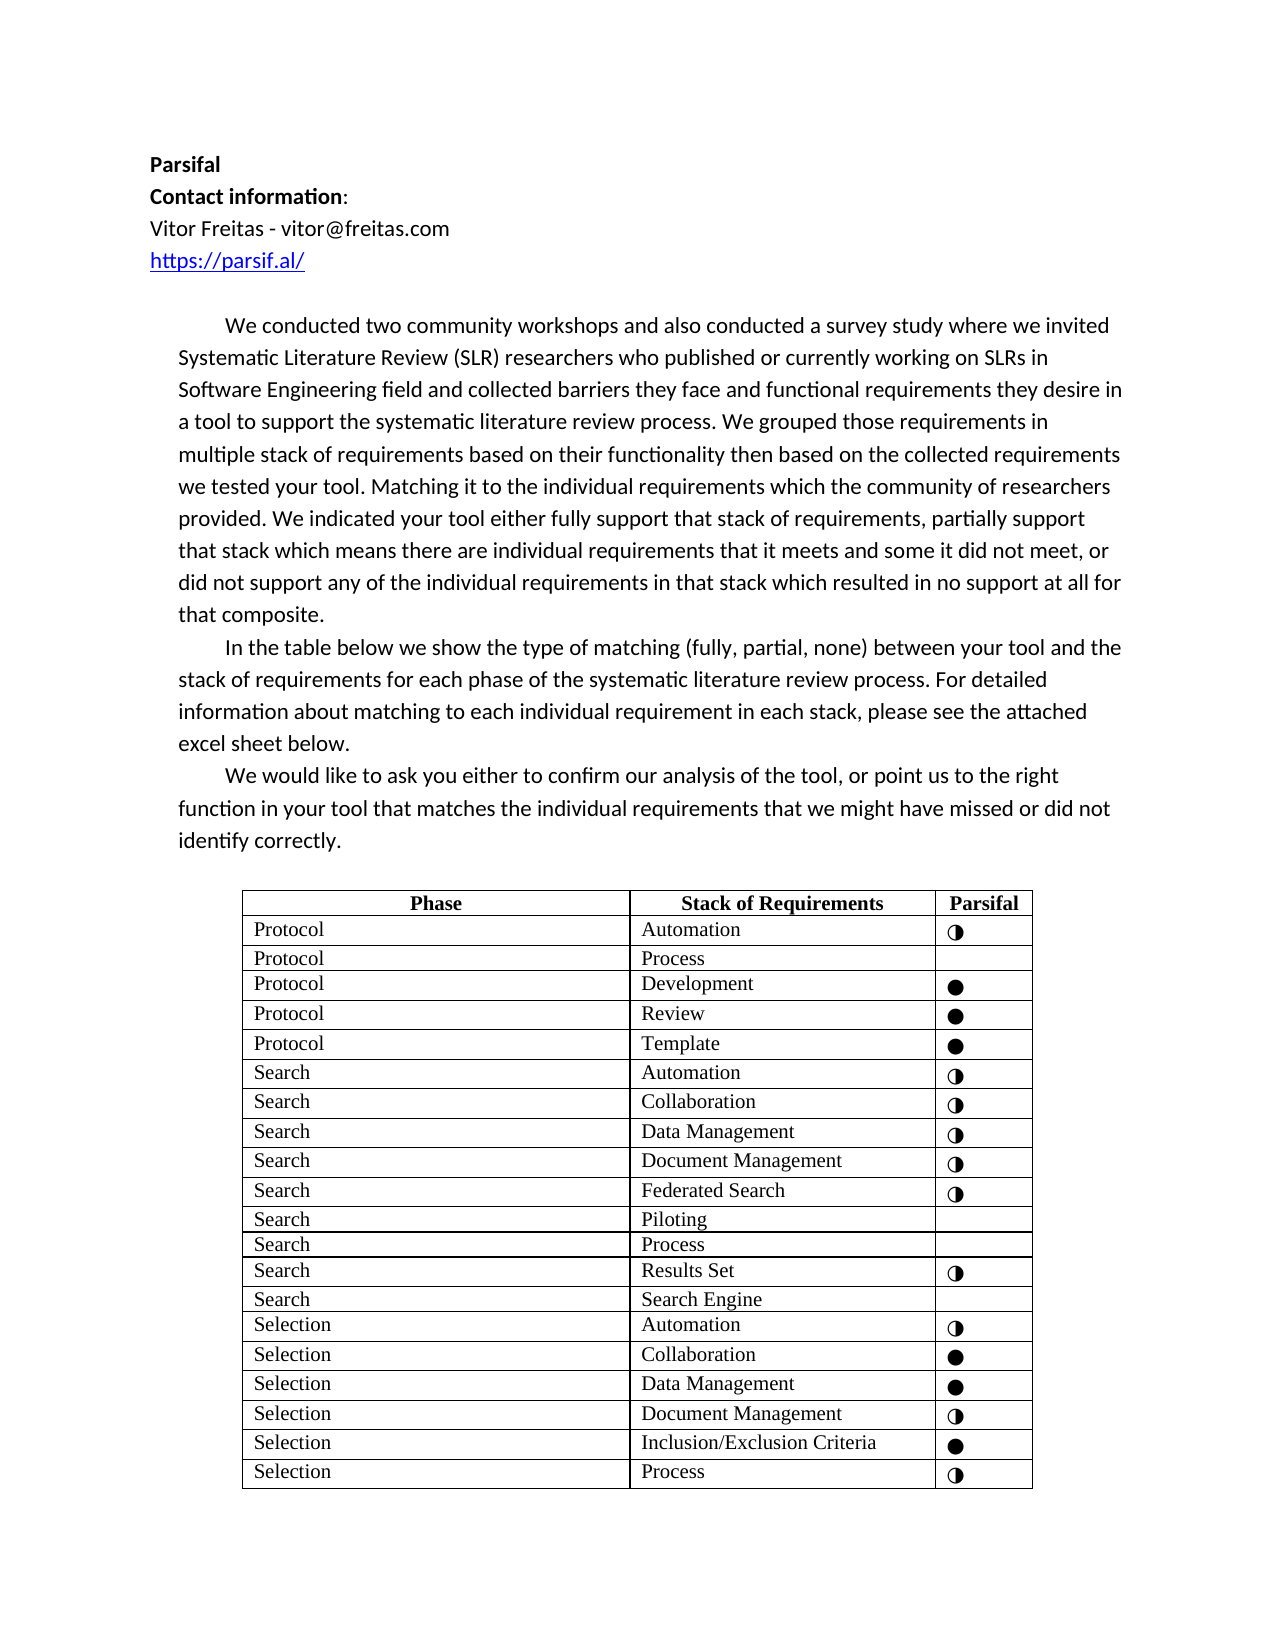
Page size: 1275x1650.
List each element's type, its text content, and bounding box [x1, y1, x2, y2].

table_cell Automation [631, 916, 935, 945]
table_header Parsifal [936, 891, 1032, 915]
table_cell ◑ [936, 1178, 1032, 1206]
table_header Stack of Requirements [631, 891, 935, 915]
table_cell ◑ [936, 1460, 1032, 1488]
table_cell ● [936, 1371, 1032, 1399]
table_cell Protocol [243, 1030, 629, 1059]
table_cell Selection [243, 1430, 629, 1458]
table_cell Piloting [631, 1207, 935, 1231]
table_cell ◑ [936, 1148, 1032, 1177]
table_cell Review [631, 1001, 935, 1029]
table_cell Search [243, 1207, 629, 1231]
table_cell Data Management [631, 1371, 935, 1399]
table_cell ◑ [936, 916, 1032, 945]
table_cell Data Management [631, 1119, 935, 1147]
table_cell Automation [631, 1312, 935, 1341]
table_cell Federated Search [631, 1178, 935, 1206]
table_cell ● [936, 1342, 1032, 1370]
text https://parsif.al/ [150, 247, 1125, 274]
table_cell Selection [243, 1371, 629, 1399]
table_cell Document Management [631, 1148, 935, 1177]
table_cell Search [243, 1089, 629, 1118]
table_cell Template [631, 1030, 935, 1059]
table_cell Inclusion/Exclusion Criteria [631, 1430, 935, 1458]
table_cell ◑ [936, 1060, 1032, 1088]
table_cell Selection [243, 1342, 629, 1370]
table_cell Protocol [243, 971, 629, 999]
table_cell ◑ [936, 1401, 1032, 1429]
text Parsifal [150, 150, 1125, 178]
text In the table below we show the type of matching (fully, partial, none) between your tool and the stack of requirements for each phase of the systematic literature review process. For detailed information about matching to each individual requirement in each stack, please see the attached excel sheet below. [178, 633, 1125, 757]
table_cell Search [243, 1060, 629, 1088]
table_cell Automation [631, 1060, 935, 1088]
table_cell Search Engine [631, 1287, 935, 1311]
table_cell Process [631, 1460, 935, 1488]
table_cell Search [243, 1178, 629, 1206]
text Contact information: [150, 182, 1125, 210]
table_cell ◑ [936, 1258, 1032, 1286]
table_cell ◑ [936, 1119, 1032, 1147]
text Vitor Freitas - vitor@freitas.com [150, 214, 1125, 242]
table_cell [936, 1287, 1032, 1311]
table_cell ● [936, 1430, 1032, 1458]
table_cell Selection [243, 1312, 629, 1341]
table_cell Collaboration [631, 1342, 935, 1370]
table_cell Search [243, 1233, 629, 1256]
table_cell Selection [243, 1401, 629, 1429]
table_cell Process [631, 1233, 935, 1256]
table_cell ◑ [936, 1312, 1032, 1341]
table_cell Selection [243, 1460, 629, 1488]
table_cell ● [936, 1030, 1032, 1059]
table_cell [936, 1233, 1032, 1256]
text We conducted two community workshops and also conducted a survey study where we invited Systematic Literature Review (SLR) researchers who published or currently working on SLRs in Software Engineering field and collected barriers they face and functional requirements they desire in a tool to support the systematic literature review process. We grouped those requirements in multiple stack of requirements based on their functionality then based on the collected requirements we tested your tool. Matching it to the individual requirements which the community of researchers provided. We indicated your tool either fully support that stack of requirements, partially support that stack which means there are individual requirements that it meets and some it did not meet, or did not support any of the individual requirements in that stack which resulted in no support at all for that composite. [178, 311, 1125, 629]
table_cell Search [243, 1119, 629, 1147]
table_cell Collaboration [631, 1089, 935, 1118]
table_cell Process [631, 946, 935, 970]
table_header Phase [243, 891, 629, 915]
table_cell ◑ [936, 1089, 1032, 1118]
table_cell Search [243, 1148, 629, 1177]
table_cell Document Management [631, 1401, 935, 1429]
table_cell Search [243, 1258, 629, 1286]
table_cell Protocol [243, 916, 629, 945]
table_cell Protocol [243, 946, 629, 970]
table_cell [936, 1207, 1032, 1231]
table_cell ● [936, 971, 1032, 999]
table_cell ● [936, 1001, 1032, 1029]
table_cell Protocol [243, 1001, 629, 1029]
table_cell Development [631, 971, 935, 999]
table_cell Search [243, 1287, 629, 1311]
table_cell [936, 946, 1032, 970]
text We would like to ask you either to confirm our analysis of the tool, or point us to the right function in your tool that matches the individual requirements that we might have missed or did not identify correctly. [178, 762, 1125, 854]
table_cell Results Set [631, 1258, 935, 1286]
